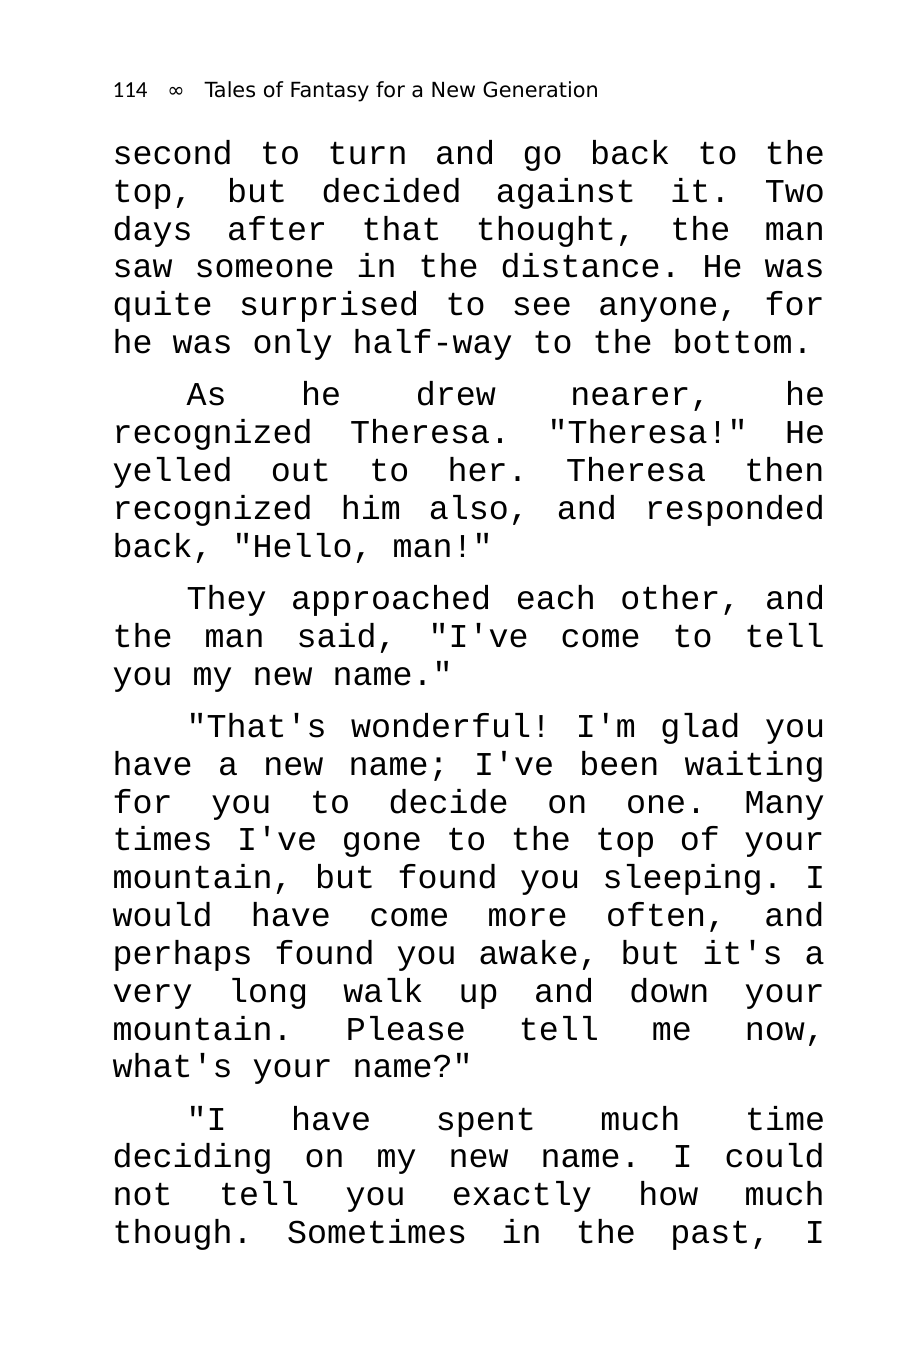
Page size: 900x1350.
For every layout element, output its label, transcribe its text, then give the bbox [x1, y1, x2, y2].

text "That's wonderful! I'm glad you have a new name; I've been waiting for you to decide on one. Many times I've gone to the top of your mountain, but found you sleeping. I would have come more often, and perhaps found you awake, but it's a very long walk up and down your mountain. Please tell me now, what's your name?" [112, 710, 825, 1088]
text They approached each other, and the man said, "I've come to tell you my new name." [112, 582, 825, 695]
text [112, 137, 825, 363]
text As he drew nearer, he recognized Theresa. "Theresa!" He yelled out to her. Theresa then recognized him also, and responded back, "Hello, man!" [112, 378, 825, 567]
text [112, 1102, 825, 1254]
